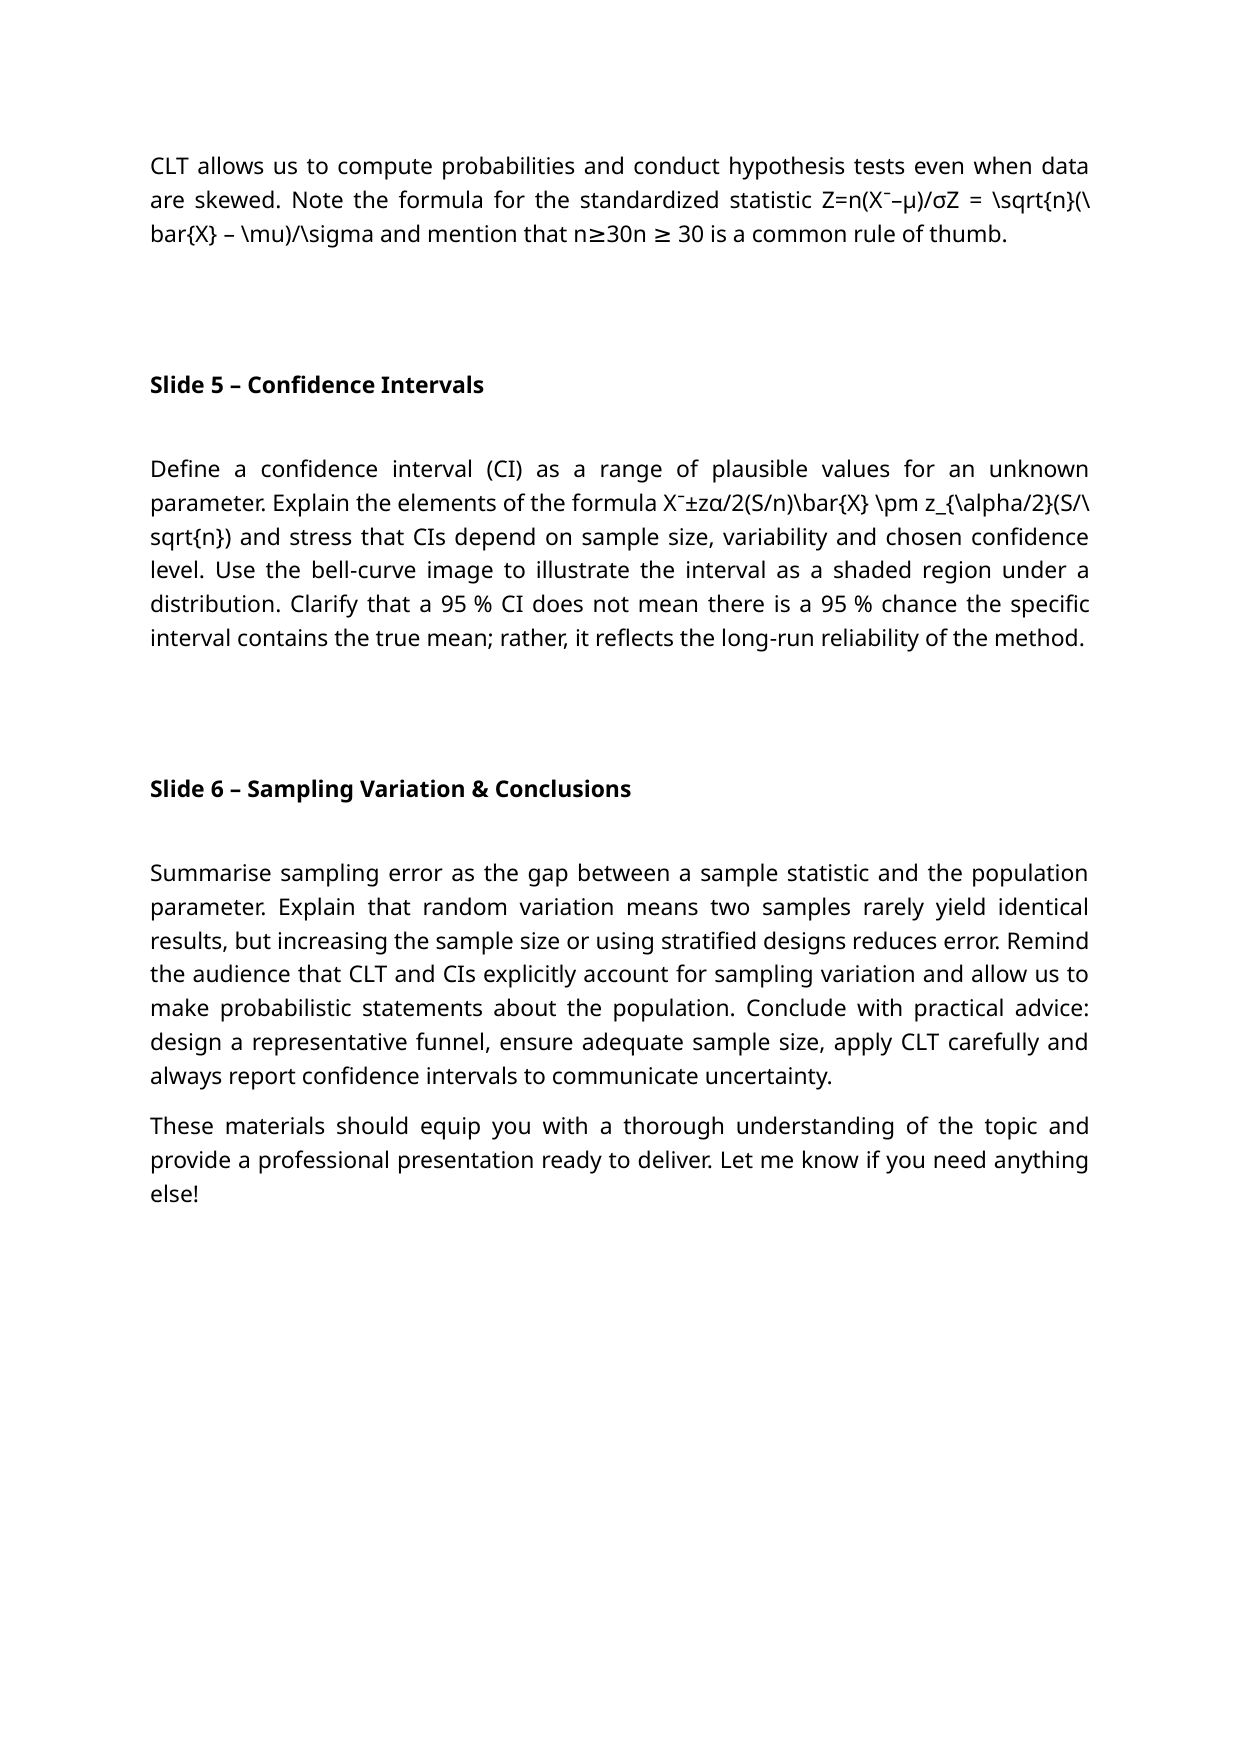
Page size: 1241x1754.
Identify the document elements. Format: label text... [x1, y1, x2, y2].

text Define a confidence interval (CI) as a range of plausible values for an unknown parameter. Explain the elements of the formula Xˉ±zα/2(S/n)\bar{X} \pm z_{\alpha/2}(S/\sqrt{n}) and stress that CIs depend on sample size, variability and chosen confidence level. Use the bell-curve image to illustrate the interval as a shaded region under a distribution. Clarify that a 95 % CI does not mean there is a 95 % chance the specific interval contains the true mean; rather, it reflects the long-run reliability of the method. [150, 419, 1090, 653]
text Slide 6 – Sampling Variation & Conclusions [150, 773, 1090, 804]
text These materials should equip you with a thorough understanding of the topic and provide a professional presentation ready to deliver. Let me know if you need anything else! [150, 1110, 1090, 1209]
text Slide 5 – Confidence Intervals [150, 369, 1090, 400]
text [150, 150, 1090, 249]
text Summarise sampling error as the gap between a sample statistic and the population parameter. Explain that random variation means two samples rarely yield identical results, but increasing the sample size or using stratified designs reduces error. Remind the audience that CLT and CIs explicitly account for sampling variation and allow us to make probabilistic statements about the population. Conclude with practical advice: design a representative funnel, ensure adequate sample size, apply CLT carefully and always report confidence intervals to communicate uncertainty. [150, 823, 1090, 1091]
